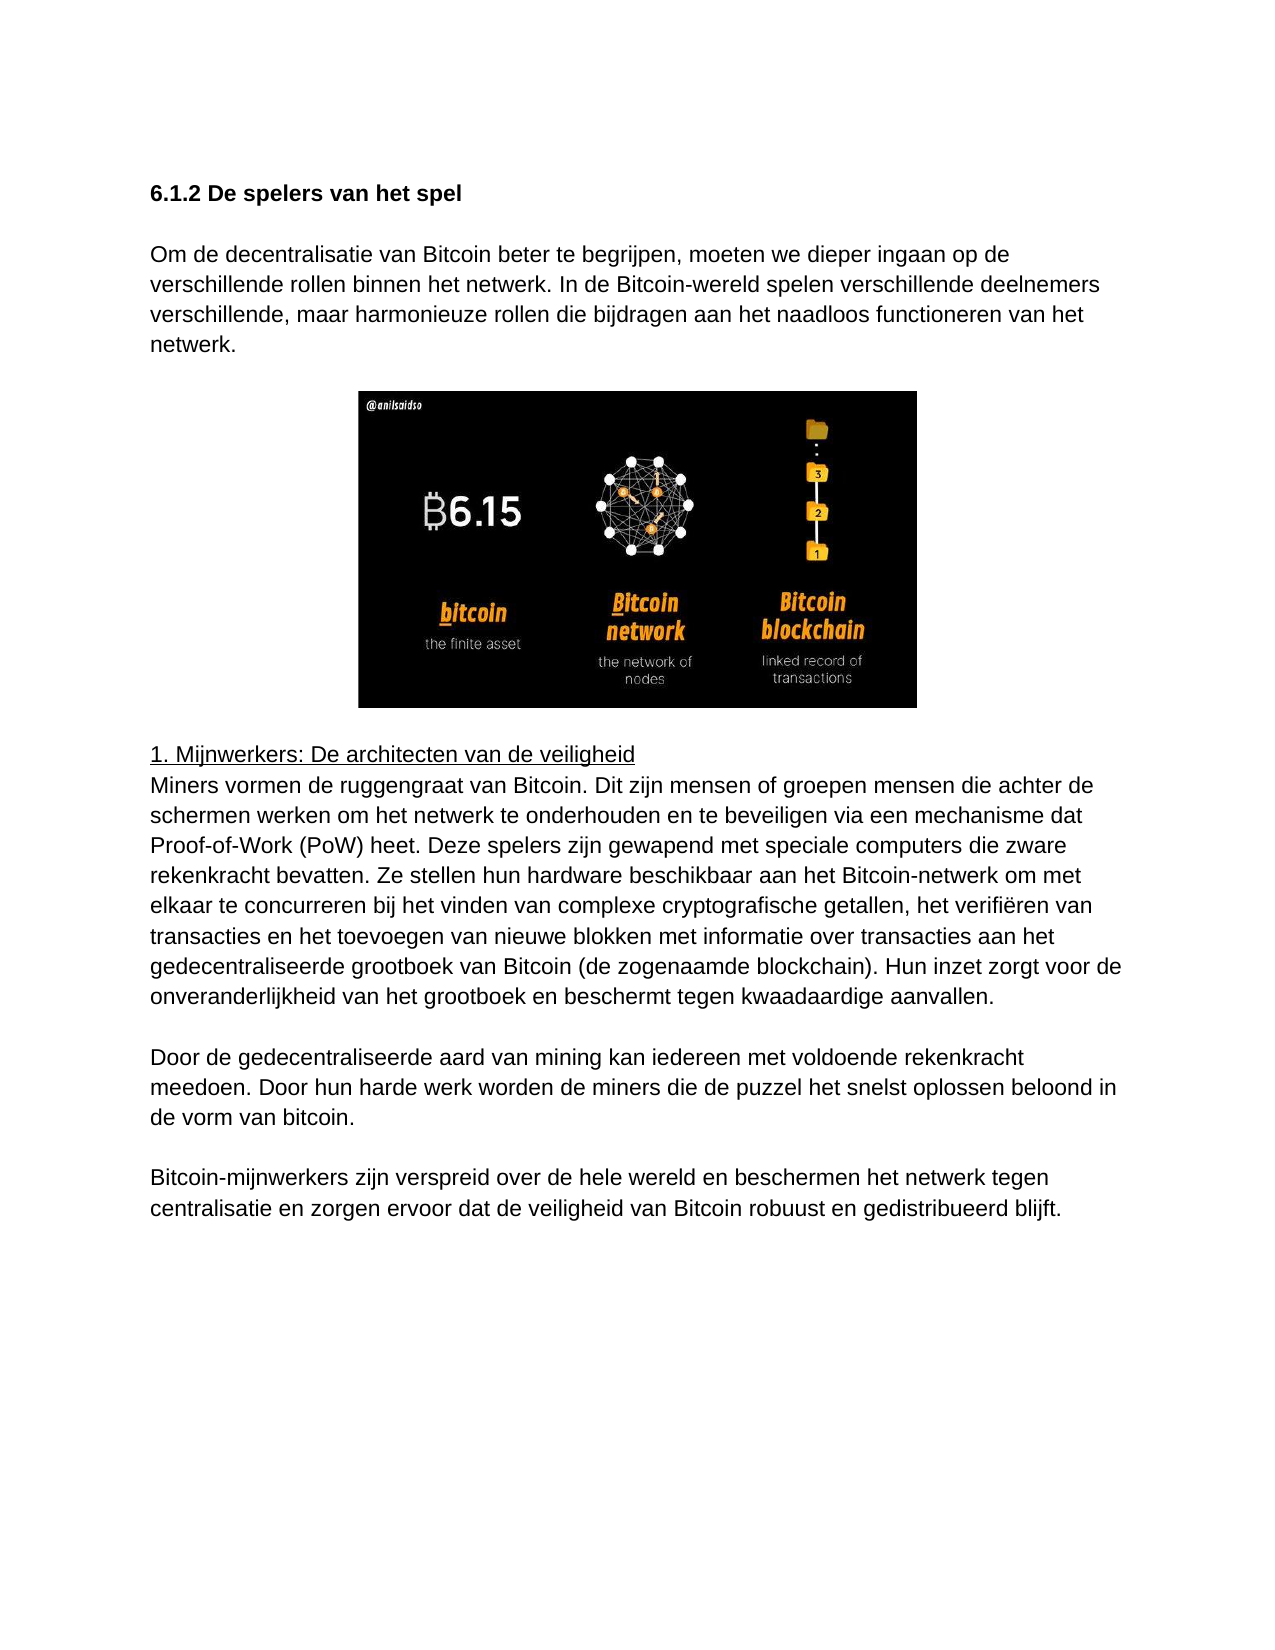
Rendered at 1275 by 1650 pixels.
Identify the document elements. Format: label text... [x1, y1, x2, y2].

text Bitcoin-mijnwerkers zijn verspreid over de hele wereld en beschermen het netwerk tegen centralisatie en zorgen ervoor dat de veiligheid van Bitcoin robuust en gedistribueerd blijft. [150, 1164, 1125, 1221]
text Door de gedecentraliseerde aard van mining kan iedereen met voldoende rekenkracht meedoen. Door hun harde werk worden de miners die de puzzel het snelst oplossen beloond in de vorm van bitcoin. [150, 1043, 1125, 1130]
picture [358, 391, 917, 708]
text 6.1.2 De spelers van het spel [150, 180, 1125, 207]
text Om de decentralisatie van Bitcoin beter te begrijpen, moeten we dieper ingaan op de verschillende rollen binnen het netwerk. In de Bitcoin-wereld spelen verschillende deelnemers verschillende, maar harmonieuze rollen die bijdragen aan het naadloos functioneren van het netwerk. [150, 241, 1125, 358]
text 1. Mijnwerkers: De architecten van de veiligheid [150, 741, 1125, 768]
text Miners vormen de ruggengraat van Bitcoin. Dit zijn mensen of groepen mensen die achter de schermen werken om het netwerk te onderhouden en te beveiligen via een mechanisme dat Proof-of-Work (PoW) heet. Deze spelers zijn gewapend met speciale computers die zware rekenkracht bevatten. Ze stellen hun hardware beschikbaar aan het Bitcoin-netwerk om met elkaar te concurreren bij het vinden van complexe cryptografische getallen, het verifiëren van transacties en het toevoegen van nieuwe blokken met informatie over transacties aan het gedecentraliseerde grootboek van Bitcoin (de zogenaamde blockchain). Hun inzet zorgt voor de onveranderlijkheid van het grootboek en beschermt tegen kwaadaardige aanvallen. [150, 772, 1125, 1009]
